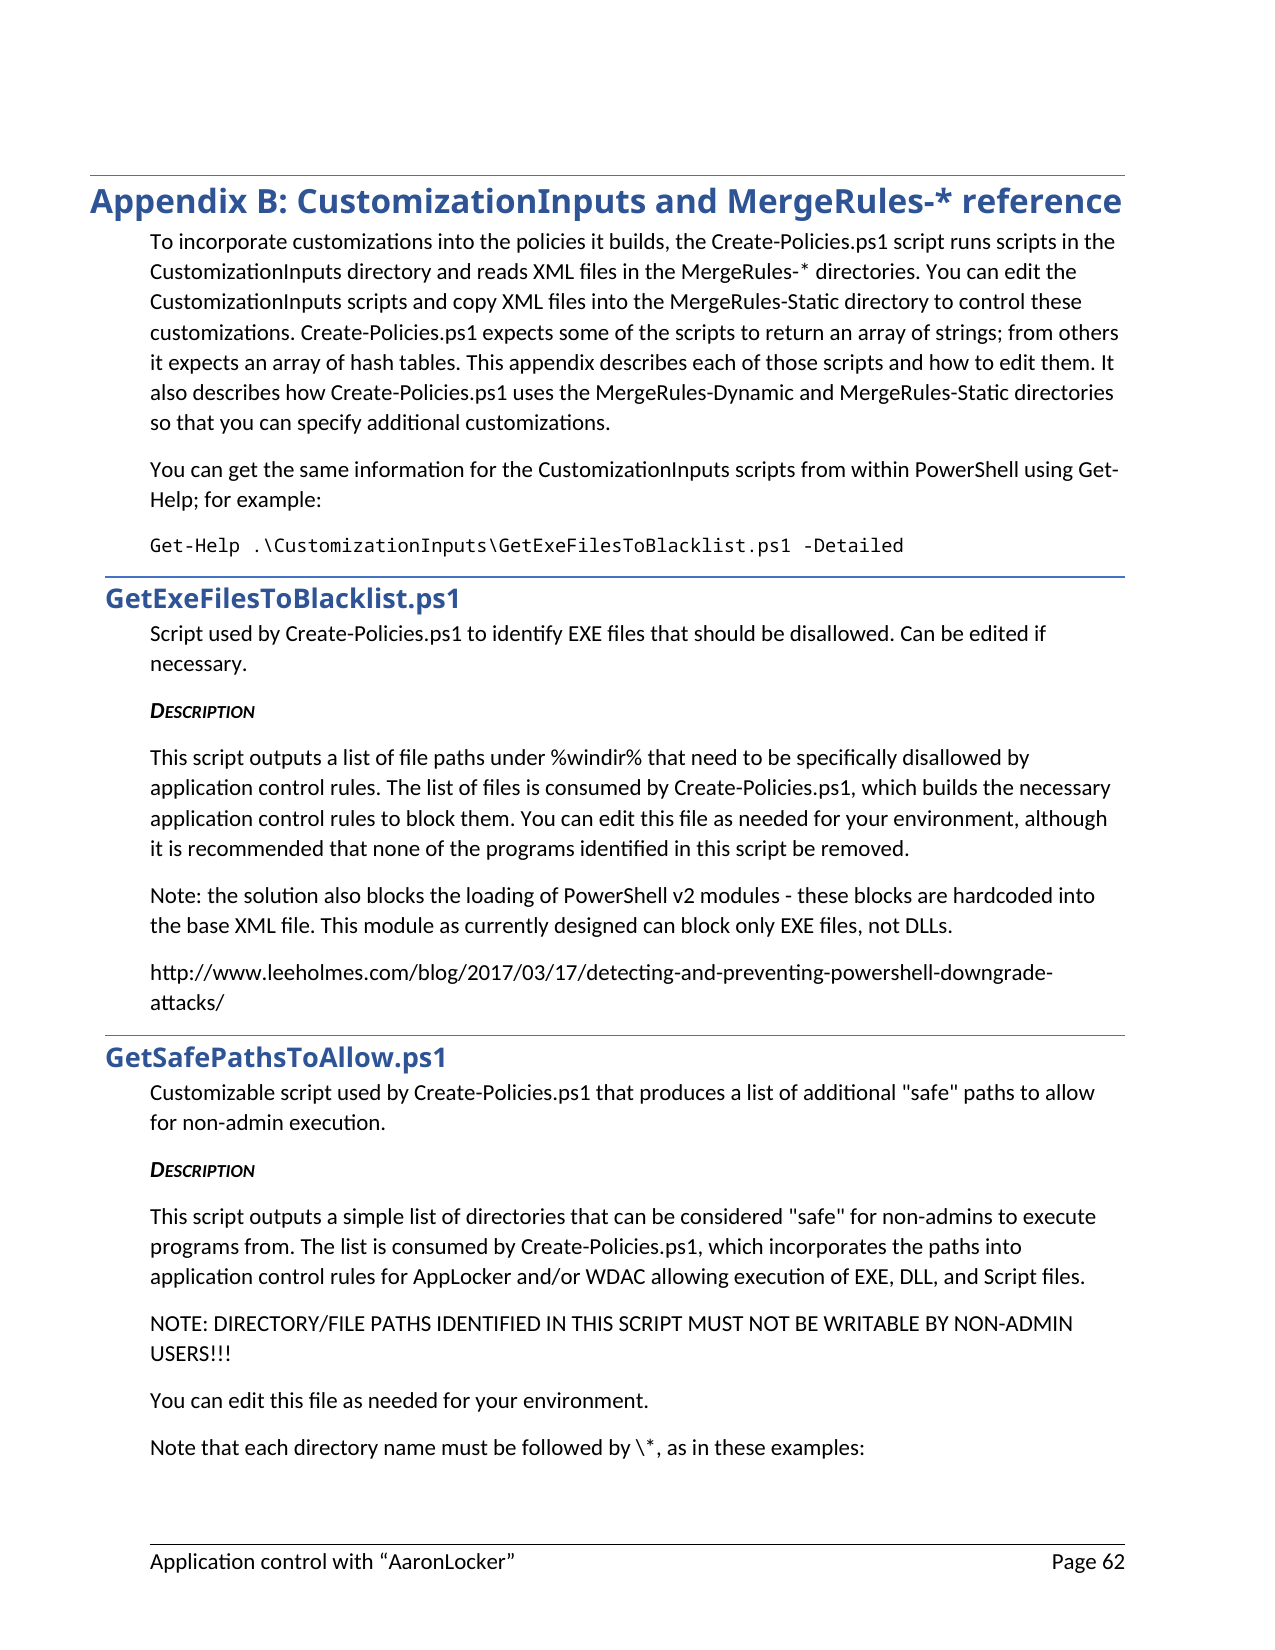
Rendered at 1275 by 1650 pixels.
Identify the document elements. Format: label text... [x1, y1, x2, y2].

text NOTE: DIRECTORY/FILE PATHS IDENTIFIED IN THIS SCRIPT MUST NOT BE WRITABLE BY NON-ADMIN USERS!!! [150, 1309, 1125, 1367]
text Note that each directory name must be followed by \*, as in these examples: [150, 1433, 1125, 1461]
subtitle Appendix B: CustomizationInputs and MergeRules-* reference [90, 176, 1125, 223]
text Customizable script used by Create-Policies.ps1 that produces a list of additional "safe" paths to allow for non-admin execution. [150, 1078, 1125, 1136]
text Note: the solution also blocks the loading of PowerShell v2 modules - these blocks are hardcoded into the base XML file. This module as currently designed can block only EXE files, not DLLs. [150, 881, 1125, 939]
text To incorporate customizations into the policies it builds, the Create-Policies.ps1 script runs scripts in the CustomizationInputs directory and reads XML files in the MergeRules-* directories. You can edit the CustomizationInputs scripts and copy XML files into the MergeRules-Static directory to control these customizations. Create-Policies.ps1 expects some of the scripts to return an array of strings; from others it expects an array of hash tables. This appendix describes each of those scripts and how to edit them. It also describes how Create-Policies.ps1 uses the MergeRules-Dynamic and MergeRules-Static directories so that you can specify additional customizations. [150, 227, 1125, 436]
text You can edit this file as needed for your environment. [150, 1386, 1125, 1414]
text This script outputs a list of file paths under %windir% that need to be specifically disallowed by application control rules. The list of files is consumed by Create-Policies.ps1, which builds the necessary application control rules to block them. You can edit this file as needed for your environment, although it is recommended that none of the programs identified in this script be removed. [150, 743, 1125, 862]
text Get-Help .\CustomizationInputs\GetExeFilesToBlacklist.ps1 -Detailed [150, 532, 1125, 558]
text Description [150, 1155, 1125, 1183]
subtitle GetExeFilesToBlacklist.ps1 [105, 578, 1125, 616]
text You can get the same information for the CustomizationInputs scripts from within PowerShell using Get-Help; for example: [150, 455, 1125, 513]
text Description [150, 696, 1125, 724]
text Script used by Create-Policies.ps1 to identify EXE files that should be disallowed. Can be edited if necessary. [150, 619, 1125, 678]
text http://www.leeholmes.com/blog/2017/03/17/detecting-and-preventing-powershell-downgrade-attacks/ [150, 958, 1125, 1016]
text This script outputs a simple list of directories that can be considered "safe" for non-admins to execute programs from. The list is consumed by Create-Policies.ps1, which incorporates the paths into application control rules for AppLocker and/or WDAC allowing execution of EXE, DLL, and Script files. [150, 1202, 1125, 1290]
subtitle GetSafePathsToAllow.ps1 [105, 1036, 1125, 1075]
